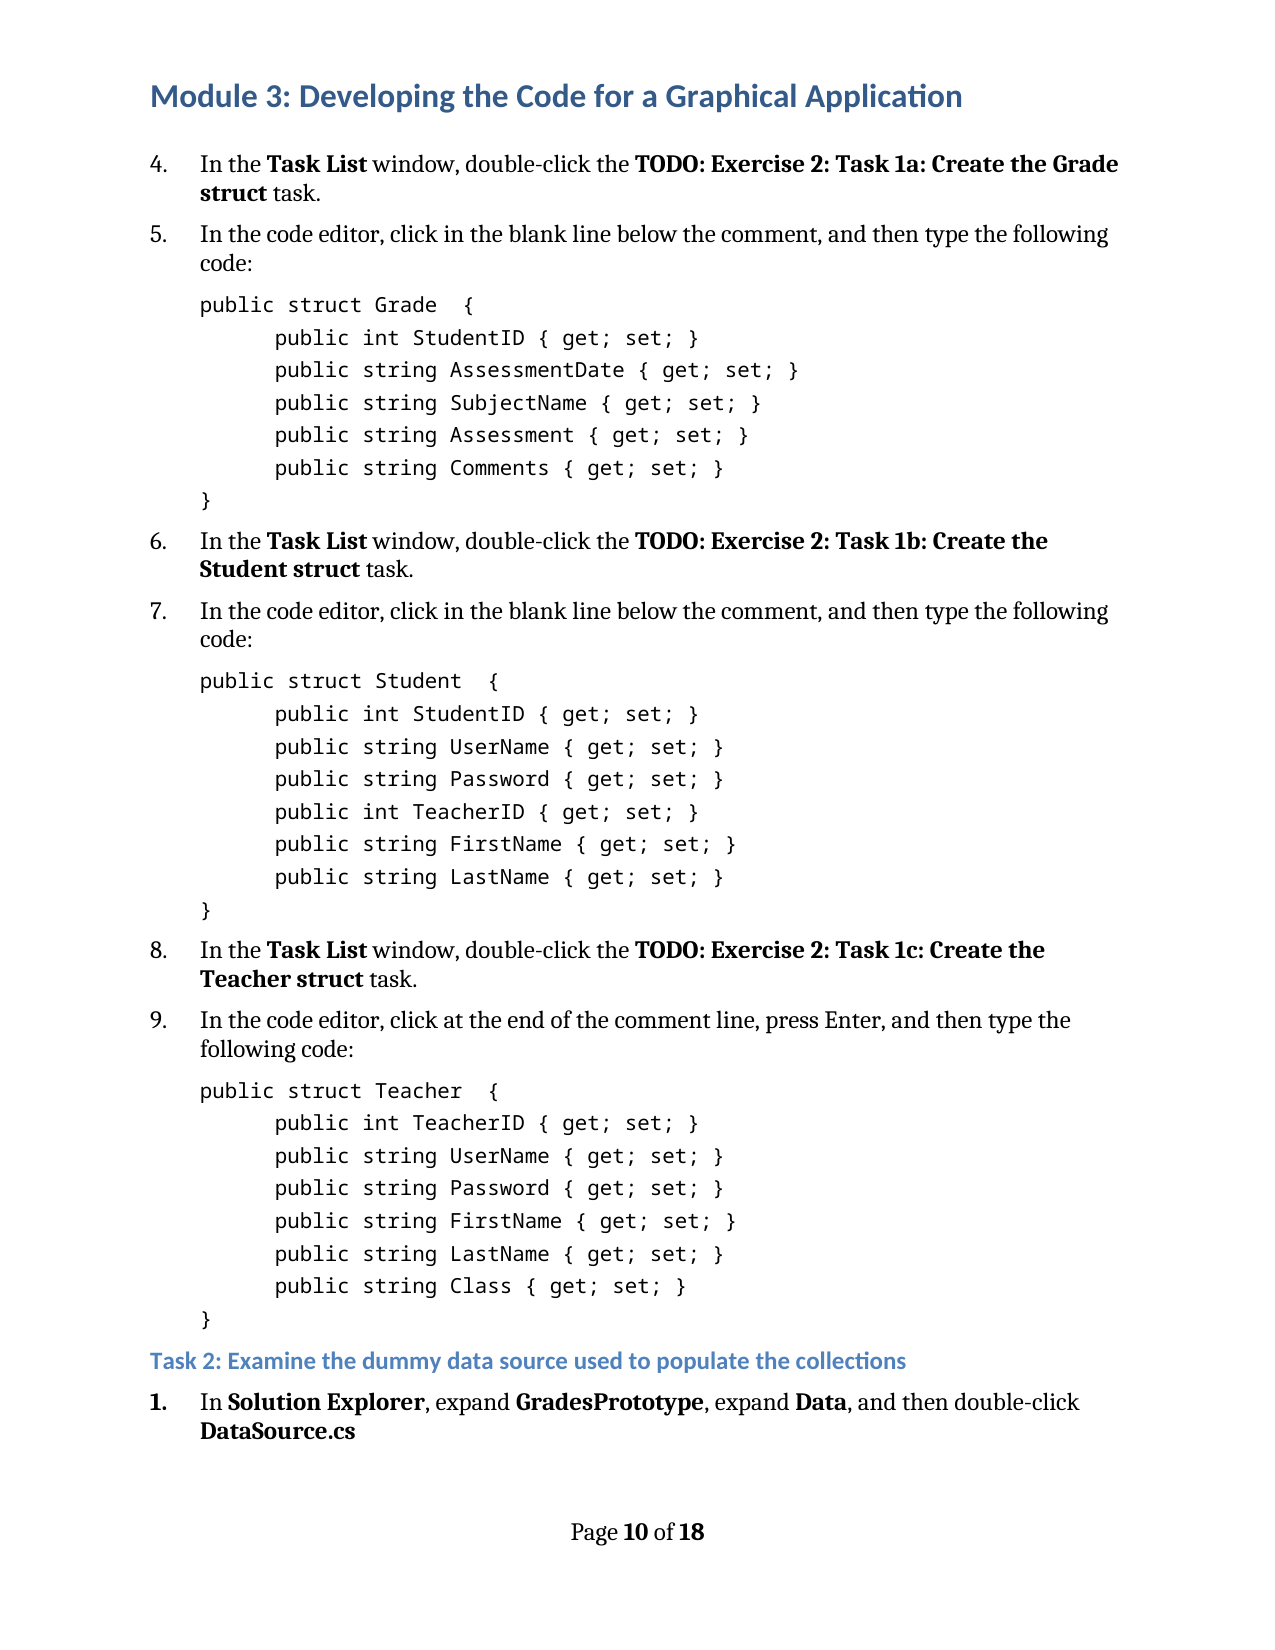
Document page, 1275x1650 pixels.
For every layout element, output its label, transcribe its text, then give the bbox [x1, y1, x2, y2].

text public struct Student { [199, 667, 1125, 695]
text public string FirstName { get; set; } [199, 1206, 1125, 1234]
text public struct Teacher { [199, 1076, 1125, 1104]
text public string FirstName { get; set; } [199, 829, 1125, 858]
list In Solution Explorer, expand GradesPrototype, expand Data, and then double-click DataSource.cs [150, 1388, 1125, 1445]
list In the code editor, click in the blank line below the comment, and then type the following code: [150, 220, 1125, 277]
list In the Task List window, double-click the TODO: Exercise 2: Task 1c: Create the Teacher struct task. [150, 936, 1125, 993]
text } [199, 895, 1125, 923]
text public string LastName { get; set; } [199, 862, 1125, 891]
text public struct Grade { [199, 290, 1125, 318]
text public string UserName { get; set; } [199, 1141, 1125, 1169]
text public string Class { get; set; } [199, 1271, 1125, 1300]
text public string UserName { get; set; } [199, 732, 1125, 760]
list In the code editor, click at the end of the comment line, press Enter, and then type the following code: [150, 1006, 1125, 1063]
text public int TeacherID { get; set; } [199, 1108, 1125, 1137]
list In the Task List window, double-click the TODO: Exercise 2: Task 1a: Create the Grade struct task. [150, 150, 1125, 207]
text public int StudentID { get; set; } [199, 699, 1125, 728]
text public string Assessment { get; set; } [199, 420, 1125, 449]
text } [199, 486, 1125, 514]
subtitle Task 2: Examine the dummy data source used to populate the collections [150, 1345, 1125, 1375]
text public string Password { get; set; } [199, 764, 1125, 793]
text public int TeacherID { get; set; } [199, 797, 1125, 825]
text } [199, 1304, 1125, 1332]
text public string AssessmentDate { get; set; } [199, 355, 1125, 384]
text public int StudentID { get; set; } [199, 323, 1125, 351]
list In the Task List window, double-click the TODO: Exercise 2: Task 1b: Create the Student struct task. [150, 527, 1125, 584]
text public string LastName { get; set; } [199, 1239, 1125, 1267]
text public string SubjectName { get; set; } [199, 388, 1125, 416]
text public string Password { get; set; } [199, 1173, 1125, 1202]
list In the code editor, click in the blank line below the comment, and then type the following code: [150, 597, 1125, 654]
text public string Comments { get; set; } [199, 453, 1125, 481]
